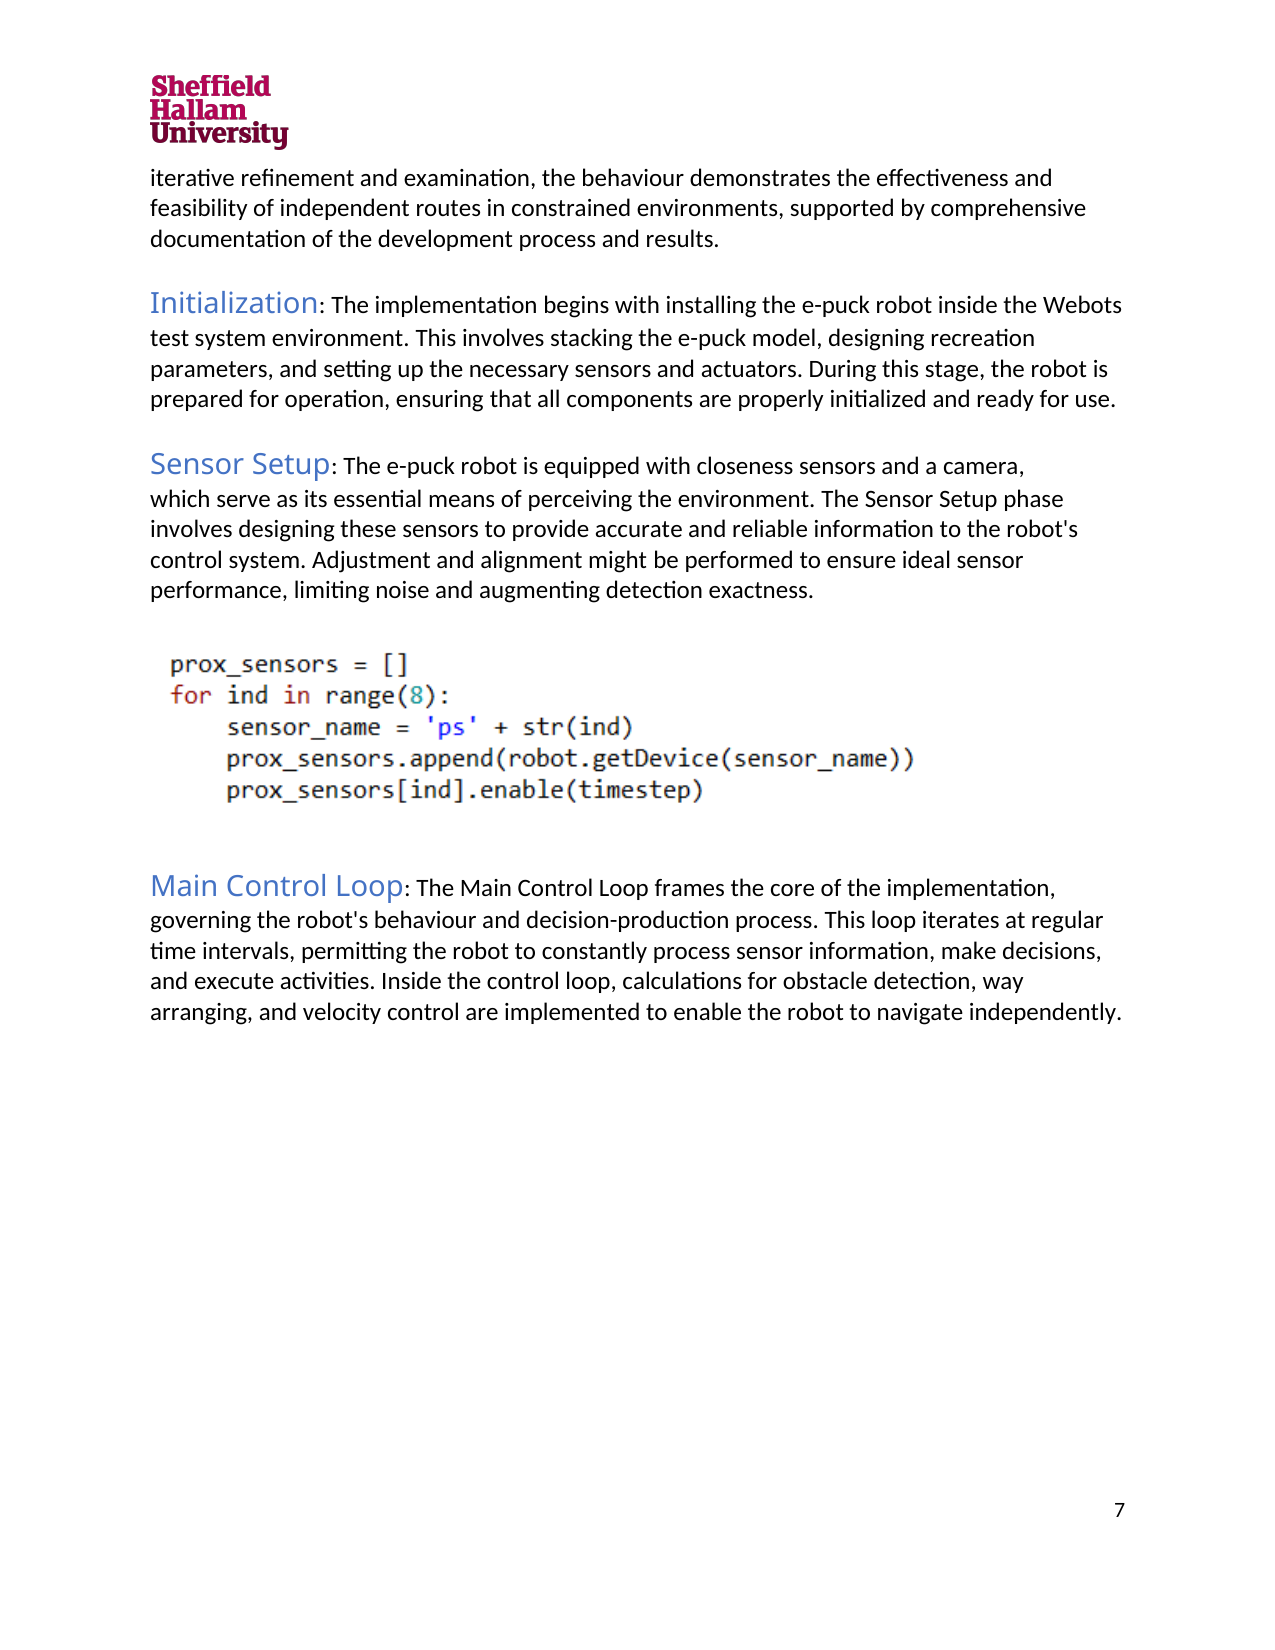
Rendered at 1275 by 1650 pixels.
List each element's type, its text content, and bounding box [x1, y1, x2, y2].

text Initialization: The implementation begins with installing the e-puck robot inside the Webots test system environment. This involves stacking the e-puck model, designing recreation parameters, and setting up the necessary sensors and actuators. During this stage, the robot is prepared for operation, ensuring that all components are properly initialized and ready for use. [150, 283, 1125, 414]
text Main Control Loop: The Main Control Loop frames the core of the implementation, governing the robot's behaviour and decision-production process. This loop iterates at regular time intervals, permitting the robot to constantly process sensor information, make decisions, and execute activities. Inside the control loop, calculations for obstacle detection, way arranging, and velocity control are implemented to enable the robot to navigate independently. [150, 865, 1125, 1027]
picture [150, 75, 289, 150]
picture [150, 634, 957, 836]
text Sensor Setup: The e-puck robot is equipped with closeness sensors and a camera, which serve as its essential means of perceiving the environment. The Sensor Setup phase involves designing these sensors to provide accurate and reliable information to the robot's control system. Adjustment and alignment might be performed to ensure ideal sensor performance, limiting noise and augmenting detection exactness. [150, 443, 1125, 605]
